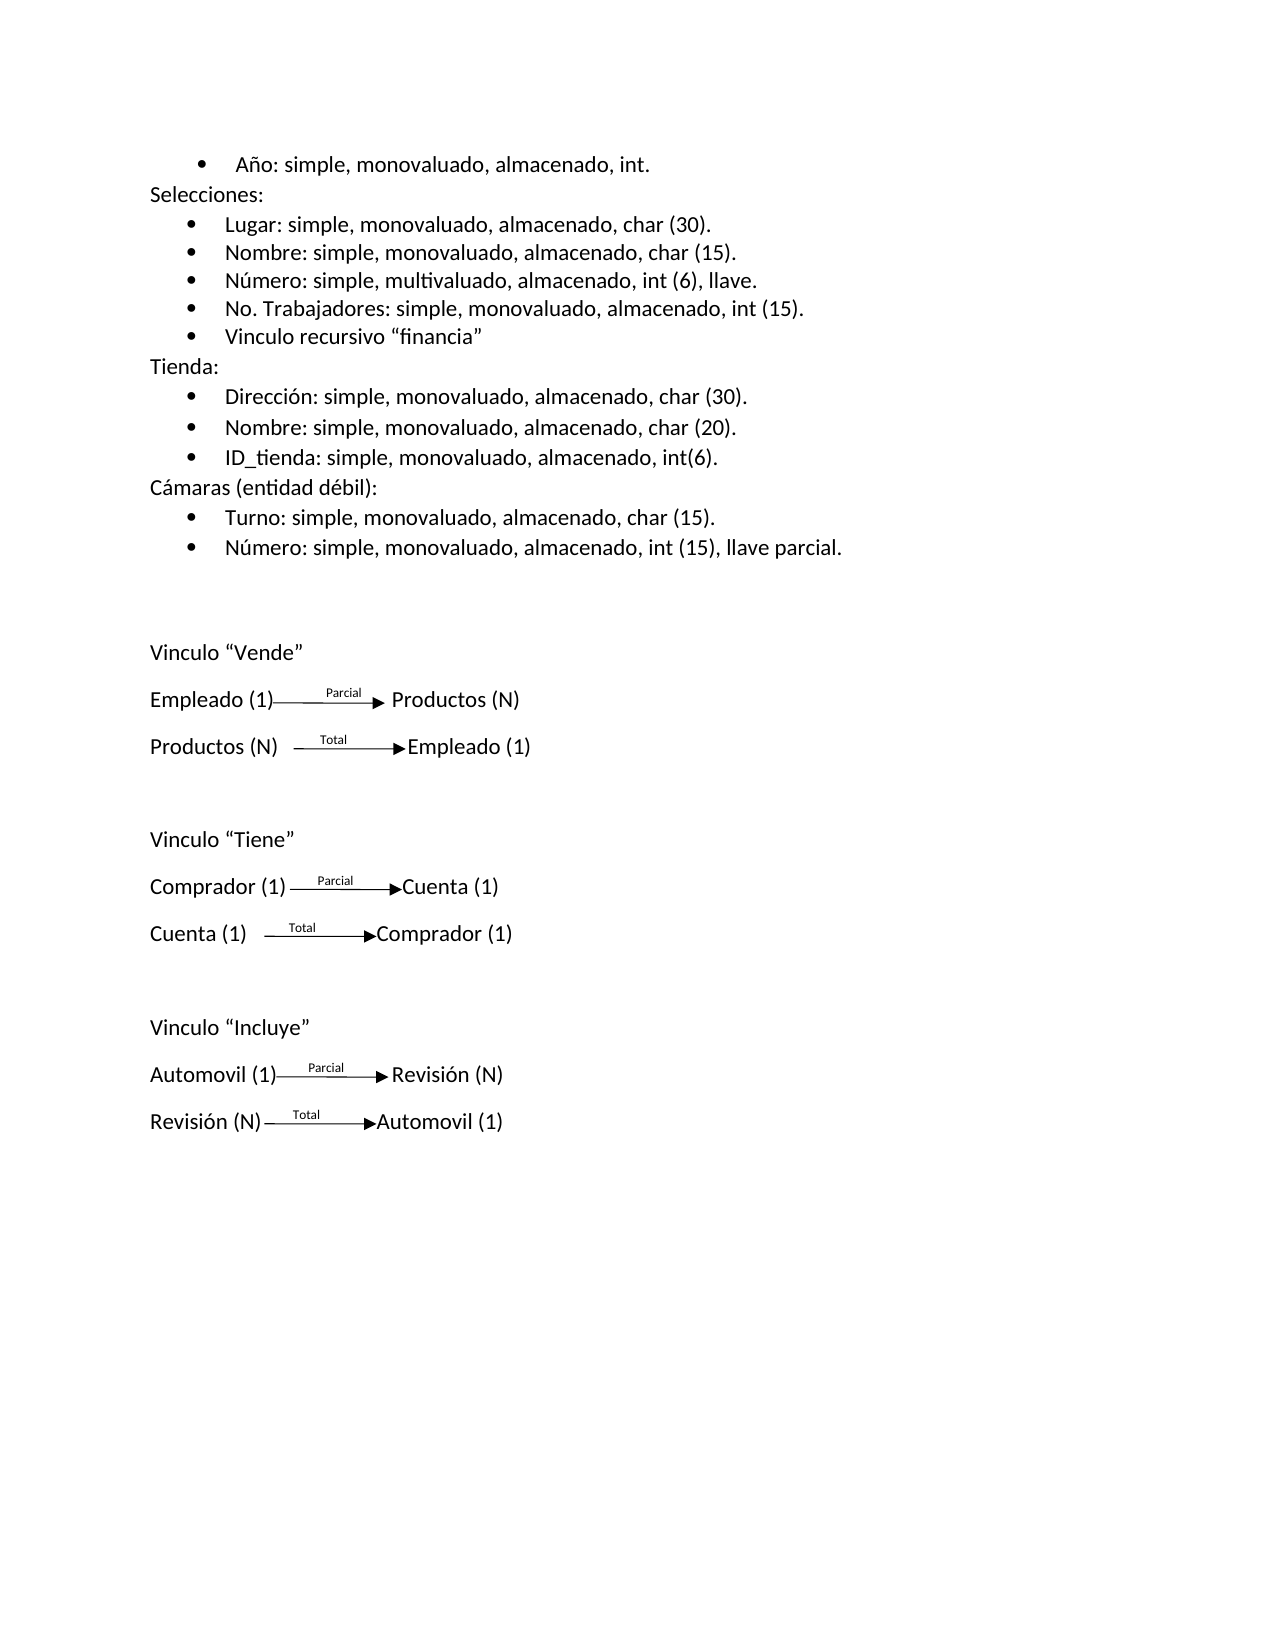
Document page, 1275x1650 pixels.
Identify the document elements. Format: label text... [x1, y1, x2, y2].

text Empleado (1) Parcial Productos (N) [150, 685, 1125, 713]
text Comprador (1) Parcial Cuenta (1) [150, 872, 1125, 900]
text Revisión (N) Total Automovil (1) [150, 1107, 1125, 1135]
list Lugar: simple, monovaluado, almacenado, char (30). [187, 210, 1125, 238]
list Número: simple, monovaluado, almacenado, int (15), llave parcial. [187, 533, 1125, 561]
text Cuenta (1) Total Comprador (1) [150, 919, 1125, 947]
list Número: simple, multivaluado, almacenado, int (6), llave. [187, 266, 1125, 294]
list ID_tienda: simple, monovaluado, almacenado, int(6). [187, 443, 1125, 471]
text Vinculo “Vende” [150, 638, 1125, 666]
text Cámaras (entidad débil): [150, 473, 1125, 501]
text Automovil (1) Parcial Revisión (N) [150, 1060, 1125, 1088]
list No. Trabajadores: simple, monovaluado, almacenado, int (15). [187, 294, 1125, 322]
list Vinculo recursivo “financia” [187, 322, 1125, 350]
list Nombre: simple, monovaluado, almacenado, char (20). [187, 413, 1125, 441]
text Selecciones: [150, 180, 1125, 208]
text Tienda: [150, 352, 1125, 380]
text Vinculo “Tiene” [150, 826, 1125, 853]
list Turno: simple, monovaluado, almacenado, char (15). [187, 503, 1125, 531]
text Vinculo “Incluye” [150, 1013, 1125, 1041]
list Nombre: simple, monovaluado, almacenado, char (15). [187, 238, 1125, 266]
list Dirección: simple, monovaluado, almacenado, char (30). [187, 382, 1125, 411]
text Productos (N) Total Empleado (1) [150, 732, 1125, 760]
list Año: simple, monovaluado, almacenado, int. [198, 150, 1125, 178]
